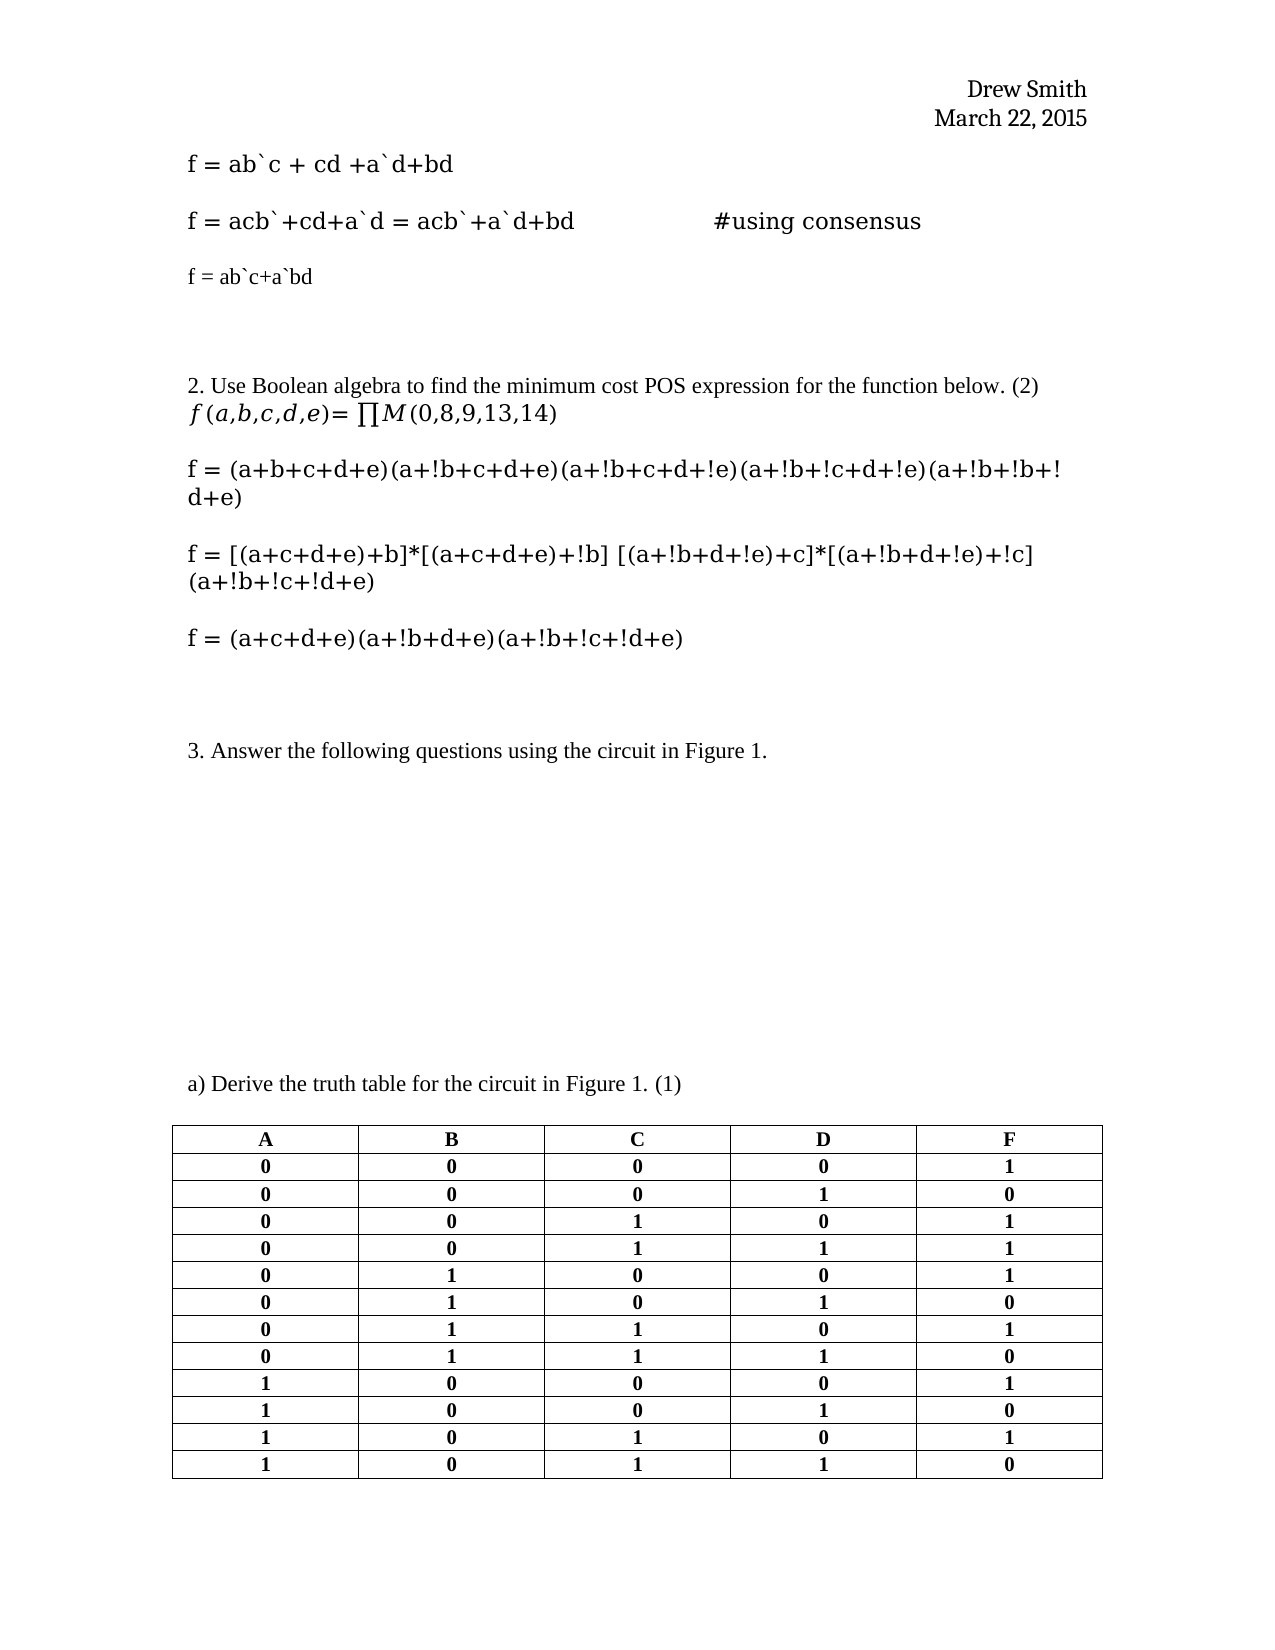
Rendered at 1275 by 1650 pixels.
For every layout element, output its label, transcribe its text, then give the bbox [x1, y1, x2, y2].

table_header D [731, 1126, 916, 1152]
text a) Derive the truth table for the circuit in Figure 1. (1) [187, 1070, 1087, 1096]
table_cell 0 [359, 1397, 544, 1423]
text 2. Use Boolean algebra to find the minimum cost POS expression for the function below. (2) 𝑓(𝑎,𝑏,𝑐,𝑑,𝑒)= ∏𝑀(0,8,9,13,14) [187, 372, 1087, 426]
table_cell 0 [731, 1424, 916, 1450]
table_cell 0 [917, 1451, 1102, 1477]
table_cell 0 [173, 1262, 358, 1288]
table_cell 1 [731, 1235, 916, 1261]
table_cell 0 [359, 1370, 544, 1396]
table_cell 0 [173, 1316, 358, 1342]
table_cell 0 [173, 1208, 358, 1234]
table_cell 1 [545, 1343, 730, 1369]
table_cell 1 [731, 1289, 916, 1315]
text f = ab`c+a`bd [187, 263, 1087, 290]
table_cell 1 [359, 1262, 544, 1288]
table_cell 1 [917, 1370, 1102, 1396]
table_cell 1 [917, 1316, 1102, 1342]
table_cell 0 [173, 1289, 358, 1315]
table_cell 1 [917, 1208, 1102, 1234]
text f = [(a+c+d+e)+b]*[(a+c+d+e)+!b] [(a+!b+d+!e)+c]*[(a+!b+d+!e)+!c] (a+!b+!c+!d+e) [187, 539, 1087, 594]
table_cell 0 [545, 1262, 730, 1288]
table_cell 0 [173, 1343, 358, 1369]
table_cell 1 [545, 1424, 730, 1450]
table_cell 0 [173, 1235, 358, 1261]
table_cell 0 [359, 1451, 544, 1477]
table_cell 1 [917, 1262, 1102, 1288]
table_cell 1 [917, 1424, 1102, 1450]
table_cell 1 [173, 1370, 358, 1396]
table_cell 1 [545, 1235, 730, 1261]
table_cell 0 [917, 1343, 1102, 1369]
table_cell 0 [731, 1208, 916, 1234]
table_cell 0 [359, 1154, 544, 1179]
text f = (a+c+d+e)(a+!b+d+e)(a+!b+!c+!d+e) [187, 623, 1087, 651]
table_cell 0 [731, 1262, 916, 1288]
table_cell 0 [917, 1289, 1102, 1315]
table_cell 0 [731, 1316, 916, 1342]
table_cell 1 [917, 1235, 1102, 1261]
table_header F [917, 1126, 1102, 1152]
table_cell 0 [917, 1397, 1102, 1423]
table_cell 1 [731, 1181, 916, 1207]
table_cell 0 [545, 1181, 730, 1207]
table_cell 1 [173, 1397, 358, 1423]
table_cell 1 [545, 1316, 730, 1342]
table_cell 0 [545, 1370, 730, 1396]
table_cell 1 [359, 1289, 544, 1315]
table_cell 1 [173, 1424, 358, 1450]
table_cell 0 [359, 1208, 544, 1234]
table_cell 0 [359, 1424, 544, 1450]
table_cell 0 [545, 1154, 730, 1179]
table_header C [545, 1126, 730, 1152]
table_cell 1 [731, 1343, 916, 1369]
table_cell 1 [173, 1451, 358, 1477]
table_cell 0 [545, 1397, 730, 1423]
text 3. Answer the following questions using the circuit in Figure 1. [187, 737, 1087, 763]
table_cell 1 [545, 1208, 730, 1234]
table_cell 1 [359, 1343, 544, 1369]
table_cell 1 [917, 1154, 1102, 1179]
text f = (a+b+c+d+e)(a+!b+c+d+e)(a+!b+c+d+!e)(a+!b+!c+d+!e)(a+!b+!b+!d+e) [187, 455, 1087, 510]
table_cell 0 [917, 1181, 1102, 1207]
table_cell 1 [731, 1397, 916, 1423]
table_cell 1 [545, 1451, 730, 1477]
text f = ab`c + cd +a`d+bd [187, 150, 1087, 177]
table_cell 0 [173, 1154, 358, 1179]
table_cell 0 [173, 1181, 358, 1207]
table_cell 0 [731, 1370, 916, 1396]
text f = acb`+cd+a`d = acb`+a`d+bd #using consensus [187, 207, 1087, 234]
table_cell 1 [731, 1451, 916, 1477]
table_cell 0 [545, 1289, 730, 1315]
table_header B [359, 1126, 544, 1152]
table_cell 0 [359, 1235, 544, 1261]
table_cell 1 [359, 1316, 544, 1342]
table_header A [173, 1126, 358, 1152]
table_cell 0 [731, 1154, 916, 1179]
table_cell 0 [359, 1181, 544, 1207]
